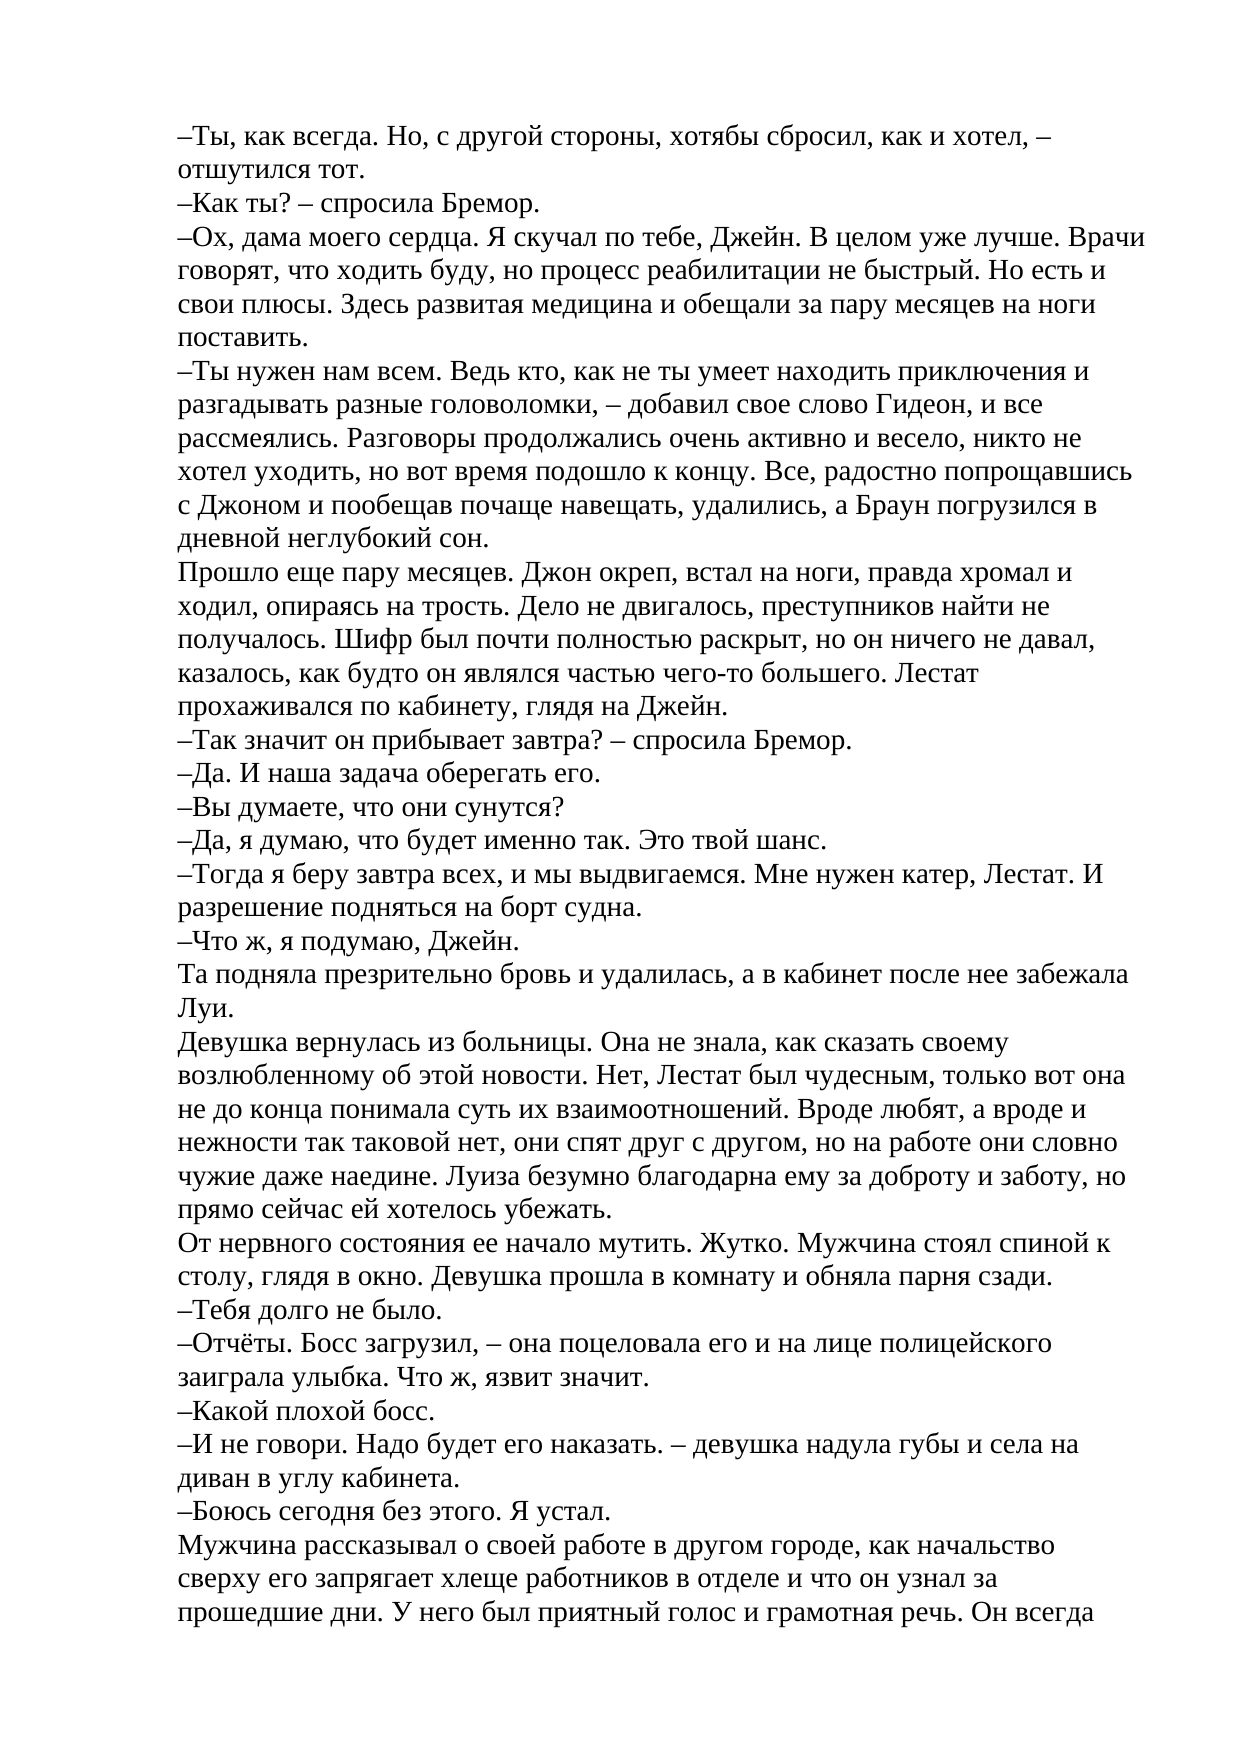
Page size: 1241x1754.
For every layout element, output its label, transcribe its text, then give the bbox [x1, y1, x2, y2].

text –Да. И наша задача оберегать его. [177, 755, 1145, 789]
text –Как ты? – спросила Бремор. [177, 185, 1145, 219]
text –Вы думаете, что они сунутся? [177, 789, 1145, 822]
text –Ты, как всегда. Но, с другой стороны, хотябы сбросил, как и хотел, – отшутился тот. [177, 118, 1145, 185]
text –Ты нужен нам всем. Ведь кто, как не ты умеет находить приключения и разгадывать разные головоломки, – добавил свое слово Гидеон, и все рассмеялись. Разговоры продолжались очень активно и весело, никто не хотел уходить, но вот время подошло к концу. Все, радостно попрощавшись с Джоном и пообещав почаще навещать, удалились, а Браун погрузился в дневной неглубокий сон. [177, 353, 1145, 554]
text Прошло еще пару месяцев. Джон окреп, встал на ноги, правда хромал и ходил, опираясь на трость. Дело не двигалось, преступников найти не получалось. Шифр был почти полностью раскрыт, но он ничего не давал, казалось, как будто он являлся частью чего-то большего. Лестат прохаживался по кабинету, глядя на Джейн. [177, 554, 1145, 722]
text –Ох, дама моего сердца. Я скучал по тебе, Джейн. В целом уже лучше. Врачи говорят, что ходить буду, но процесс реабилитации не быстрый. Но есть и свои плюсы. Здесь развитая медицина и обещали за пару месяцев на ноги поставить. [177, 219, 1145, 353]
text –Так значит он прибывает завтра? – спросила Бремор. [177, 722, 1145, 755]
text –Тогда я беру завтра всех, и мы выдвигаемся. Мне нужен катер, Лестат. И разрешение подняться на борт судна. [177, 856, 1145, 923]
text Та подняла презрительно бровь и удалилась, а в кабинет после нее забежала Луи. [177, 957, 1145, 1024]
text –Да, я думаю, что будет именно так. Это твой шанс. [177, 822, 1145, 856]
text –Что ж, я подумаю, Джейн. [177, 923, 1145, 957]
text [177, 1024, 1145, 1627]
